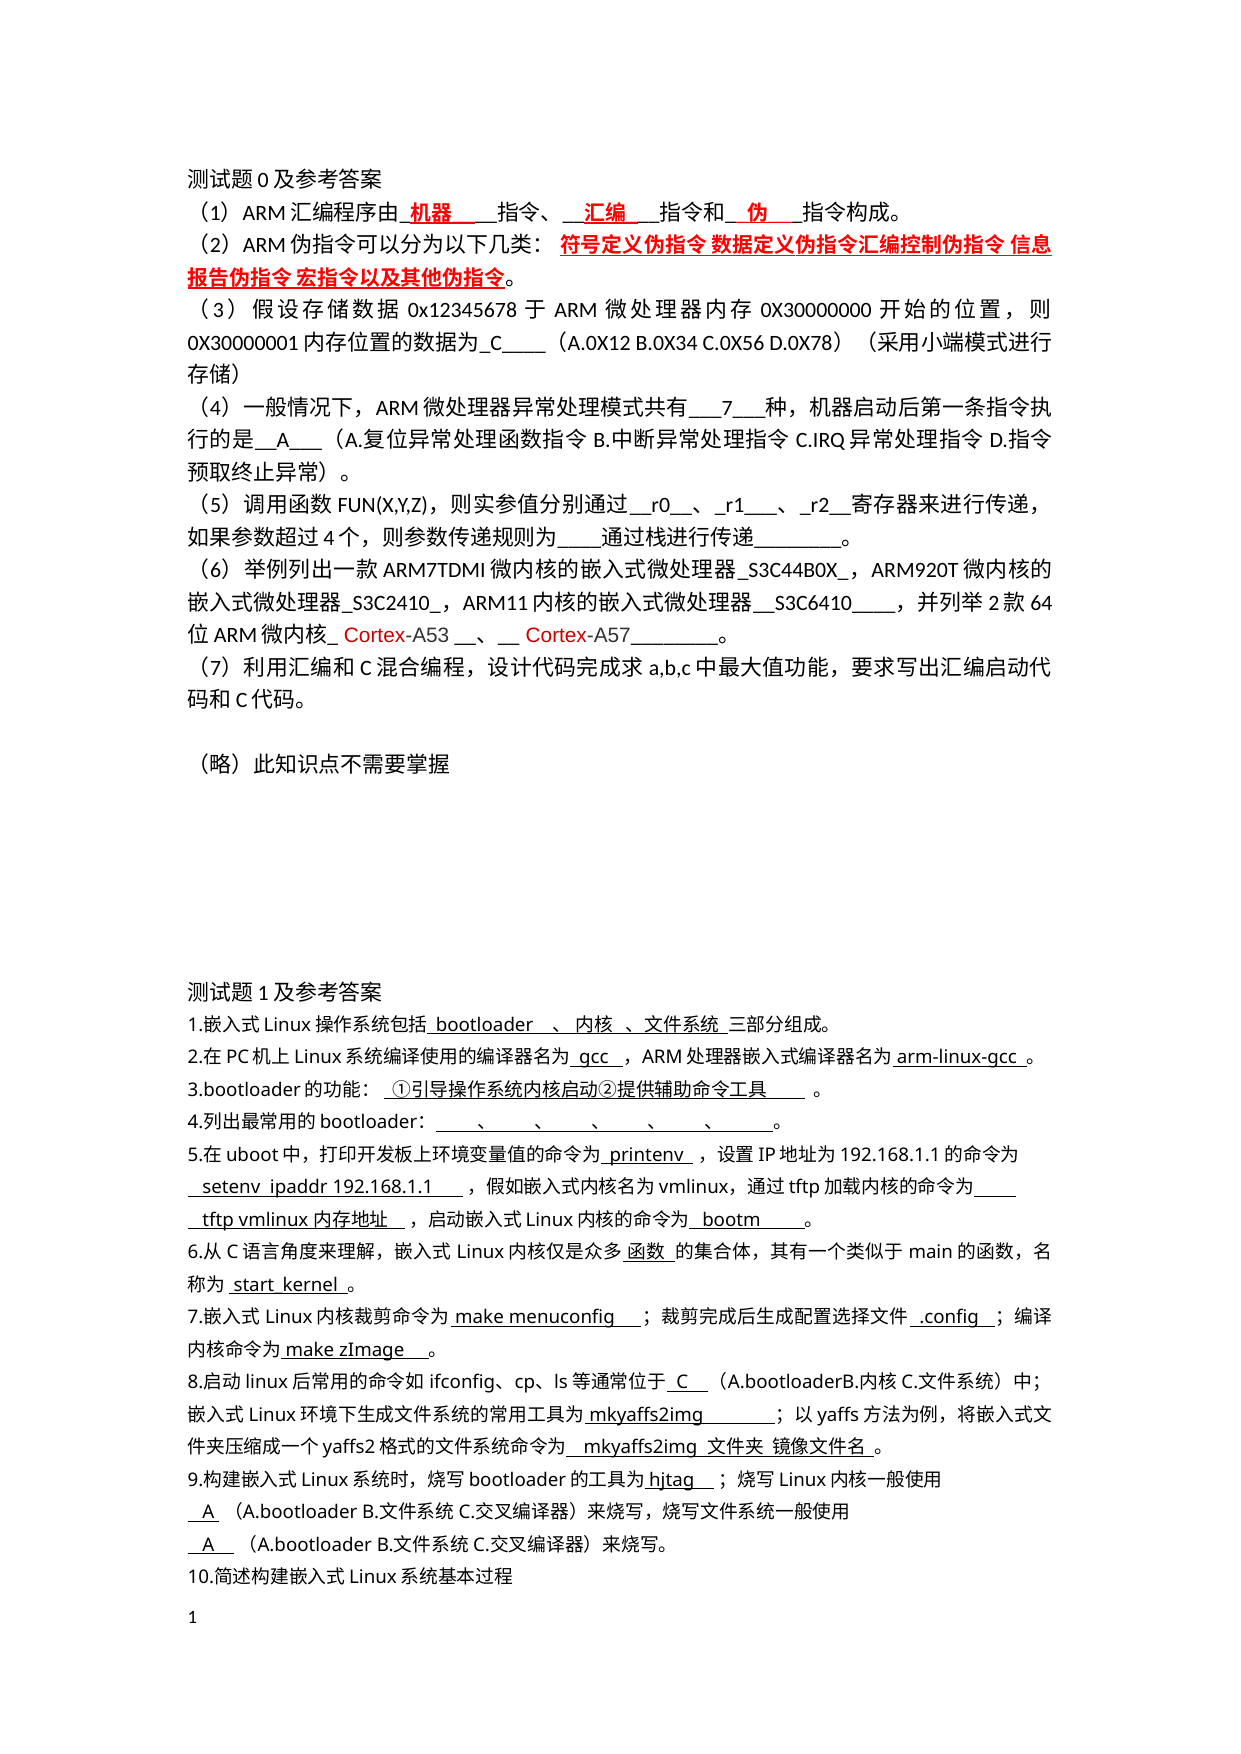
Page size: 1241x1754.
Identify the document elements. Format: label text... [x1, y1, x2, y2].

text （1）ARM汇编程序由_机器____指令、__汇编___指令和__伪___指令构成。 [187, 194, 1053, 227]
text 3.bootloader的功能： ①引导操作系统内核启动②提供辅助命令工具 。 [187, 1072, 1053, 1104]
text 10.简述构建嵌入式Linux系统基本过程 [187, 1559, 1053, 1592]
text A （A.bootloader B.文件系统 C.交叉编译器）来烧写。 [187, 1527, 1053, 1559]
text 测试题0及参考答案 [187, 162, 1053, 194]
text setenv ipaddr 192.168.1.1 ，假如嵌入式内核名为vmlinux，通过tftp加载内核的命令为 [187, 1169, 1053, 1202]
text 4.列出最常用的bootloader： 、 、 、 、 、 。 [187, 1104, 1053, 1137]
text 6.从C语言角度来理解，嵌入式Linux内核仅是众多 函数 的集合体，其有一个类似于main的函数，名称为 start_kernel 。 [187, 1234, 1053, 1299]
text （2）ARM伪指令可以分为以下几类： 符号定义伪指令 数据定义伪指令汇编控制伪指令 信息报告伪指令 宏指令以及其他伪指令。 [187, 227, 1053, 292]
text tftp vmlinux 内存地址 ，启动嵌入式Linux内核的命令为 bootm 。 [187, 1202, 1053, 1234]
text A （A.bootloader B.文件系统 C.交叉编译器）来烧写，烧写文件系统一般使用 [187, 1494, 1053, 1527]
text （7）利用汇编和C混合编程，设计代码完成求a,b,c中最大值功能，要求写出汇编启动代码和C代码。 [187, 649, 1053, 714]
text 测试题1及参考答案 [187, 974, 1053, 1007]
text （3）假设存储数据0x12345678于ARM微处理器内存0X30000000开始的位置，则0X30000001内存位置的数据为_C____（A.0X12 B.0X34 C.0X56 D.0X78）（采用小端模式进行存储） [187, 292, 1053, 389]
text （略）此知识点不需要掌握 [187, 747, 1053, 779]
text （4）一般情况下，ARM微处理器异常处理模式共有___7___种，机器启动后第一条指令执行的是__A___（A.复位异常处理函数指令 B.中断异常处理指令 C.IRQ异常处理指令 D.指令预取终止异常）。 [187, 389, 1053, 487]
text 2.在PC机上Linux系统编译使用的编译器名为 gcc ，ARM处理器嵌入式编译器名为 arm-linux-gcc 。 [187, 1039, 1053, 1072]
text 5.在uboot中，打印开发板上环境变量值的命令为 printenv ，设置IP地址为192.168.1.1的命令为 [187, 1137, 1053, 1169]
text （6）举例列出一款ARM7TDMI微内核的嵌入式微处理器_S3C44B0X_，ARM920T微内核的嵌入式微处理器_S3C2410_，ARM11内核的嵌入式微处理器__S3C6410____，并列举2款64位ARM微内核_ Cortex-A53 __、__ Cortex-A57________。 [187, 552, 1053, 649]
text 7.嵌入式Linux内核裁剪命令为 make menuconfig ；裁剪完成后生成配置选择文件 .config ；编译内核命令为 make zImage 。 [187, 1299, 1053, 1364]
text 8.启动linux后常用的命令如ifconfig、cp、ls等通常位于 C （A.bootloaderB.内核C.文件系统）中；嵌入式Linux环境下生成文件系统的常用工具为 mkyaffs2img ；以yaffs方法为例，将嵌入式文件夹压缩成一个yaffs2格式的文件系统命令为 mkyaffs2img 文件夹 镜像文件名 。 [187, 1364, 1053, 1462]
text 1.嵌入式Linux操作系统包括 bootloader 、 内核 、文件系统 三部分组成。 [187, 1007, 1053, 1039]
text （5）调用函数FUN(X,Y,Z)，则实参值分别通过__r0__、_r1___、_r2__寄存器来进行传递，如果参数超过4个，则参数传递规则为____通过栈进行传递________。 [187, 487, 1053, 552]
text 9.构建嵌入式Linux系统时，烧写bootloader的工具为 hjtag ；烧写Linux内核一般使用 [187, 1462, 1053, 1494]
